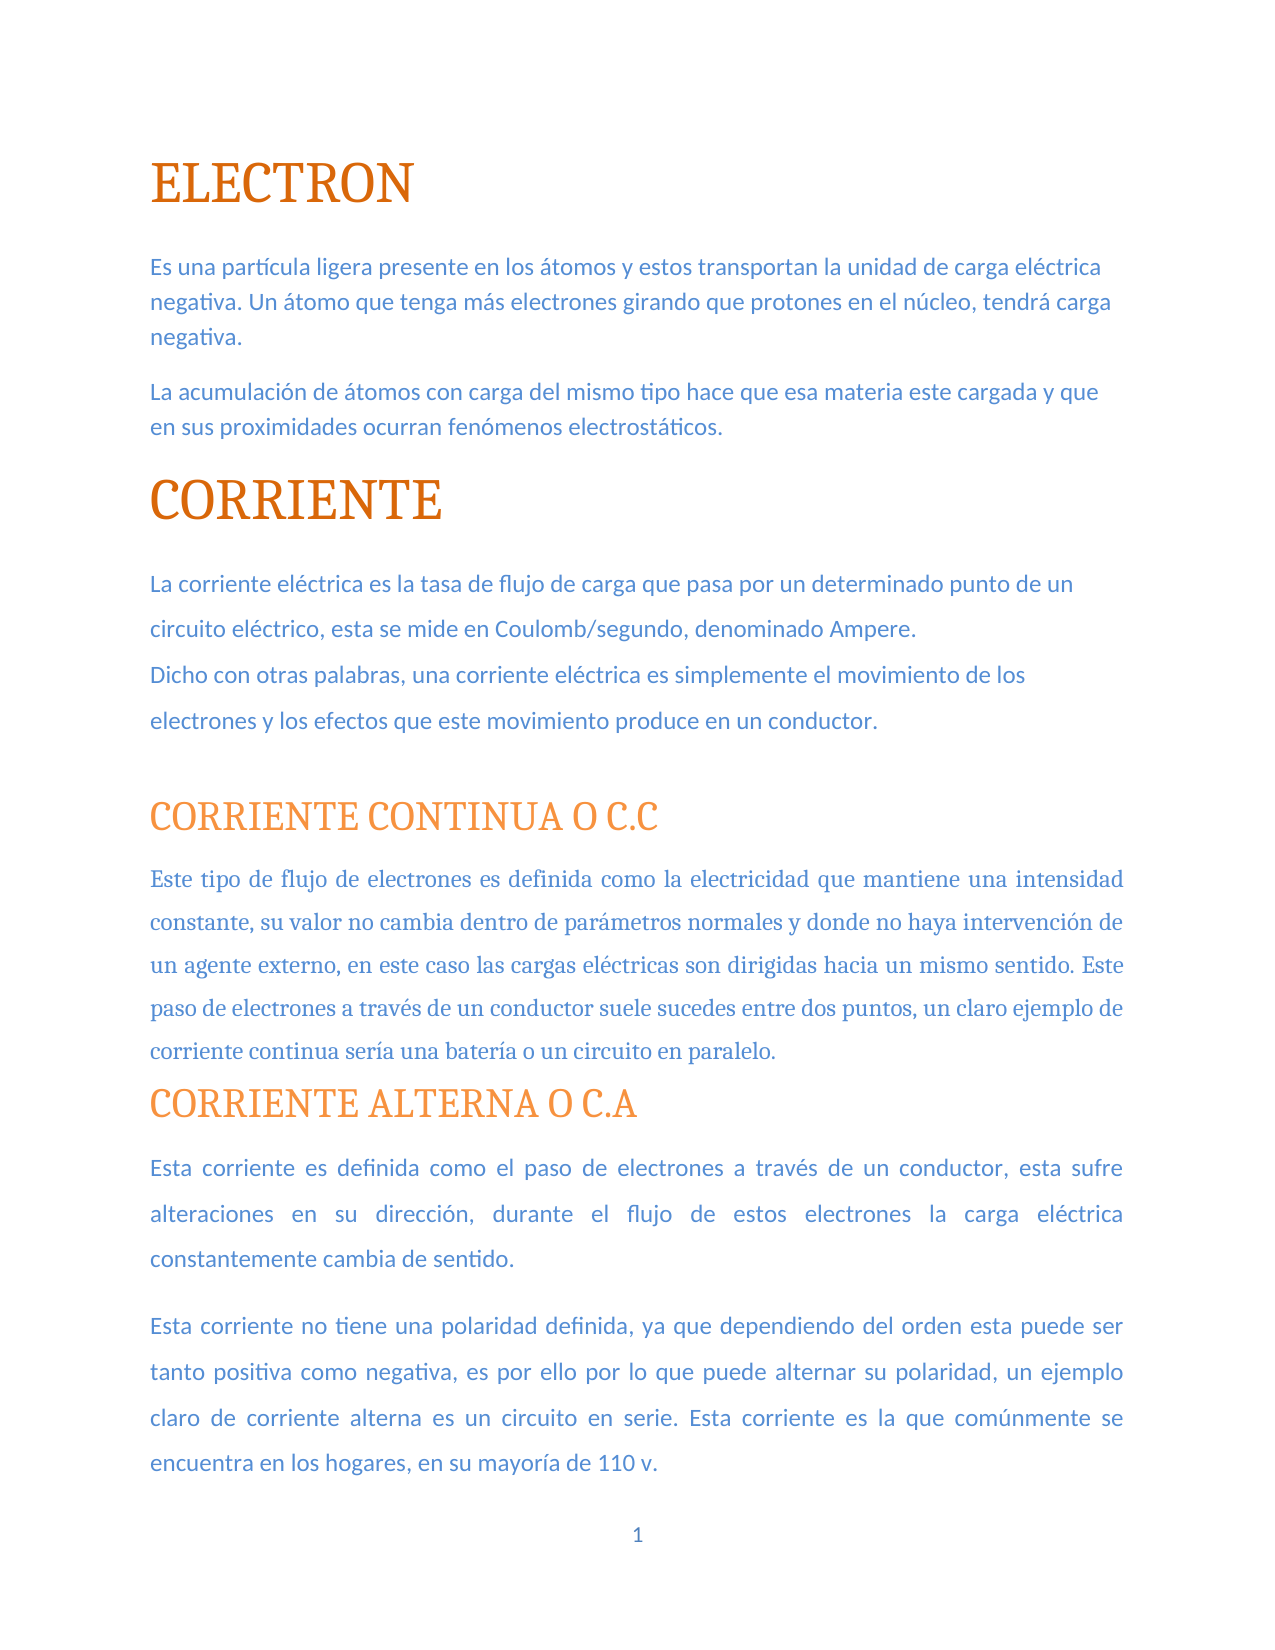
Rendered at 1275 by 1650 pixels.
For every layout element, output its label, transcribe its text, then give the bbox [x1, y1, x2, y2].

subtitle Este tipo de flujo de electrones es definida como la electricidad que mantiene una intensidad constante, su valor no cambia dentro de parámetros normales y donde no haya intervención de un agente externo, en este caso las cargas eléctricas son dirigidas hacia un mismo sentido. Este paso de electrones a través de un conductor suele sucedes entre dos puntos, un claro ejemplo de corriente continua sería una batería o un circuito en paralelo. [150, 865, 1125, 1066]
text Es una partícula ligera presente en los átomos y estos transportan la unidad de carga eléctrica negativa. Un átomo que tenga más electrones girando que protones en el núcleo, tendrá carga negativa. [150, 251, 1125, 351]
text La acumulación de átomos con carga del mismo tipo hace que esa materia este cargada y que en sus proximidades ocurran fenómenos electrostáticos. [150, 376, 1125, 442]
subtitle CORRIENTE ALTERNA O C.A [150, 1080, 1125, 1128]
subtitle CORRIENTE [150, 467, 1125, 534]
text Dicho con otras palabras, una corriente eléctrica es simplemente el movimiento de los electrones y los efectos que este movimiento produce en un conductor. [150, 659, 1125, 736]
text La corriente eléctrica es la tasa de flujo de carga que pasa por un determinado punto de un circuito eléctrico, esta se mide en Coulomb/segundo, denominado Ampere. [150, 568, 1125, 644]
text Esta corriente no tiene una polaridad definida, ya que dependiendo del orden esta puede ser tanto positiva como negativa, es por ello por lo que puede alternar su polaridad, un ejemplo claro de corriente alterna es un circuito en serie. Esta corriente es la que comúnmente se encuentra en los hogares, en su mayoría de 110 v. [150, 1310, 1125, 1478]
subtitle ELECTRON [150, 150, 1125, 217]
text Esta corriente es definida como el paso de electrones a través de un conductor, esta sufre alteraciones en su dirección, durante el flujo de estos electrones la carga eléctrica constantemente cambia de sentido. [150, 1152, 1125, 1274]
subtitle CORRIENTE CONTINUA O C.C [150, 793, 1125, 841]
